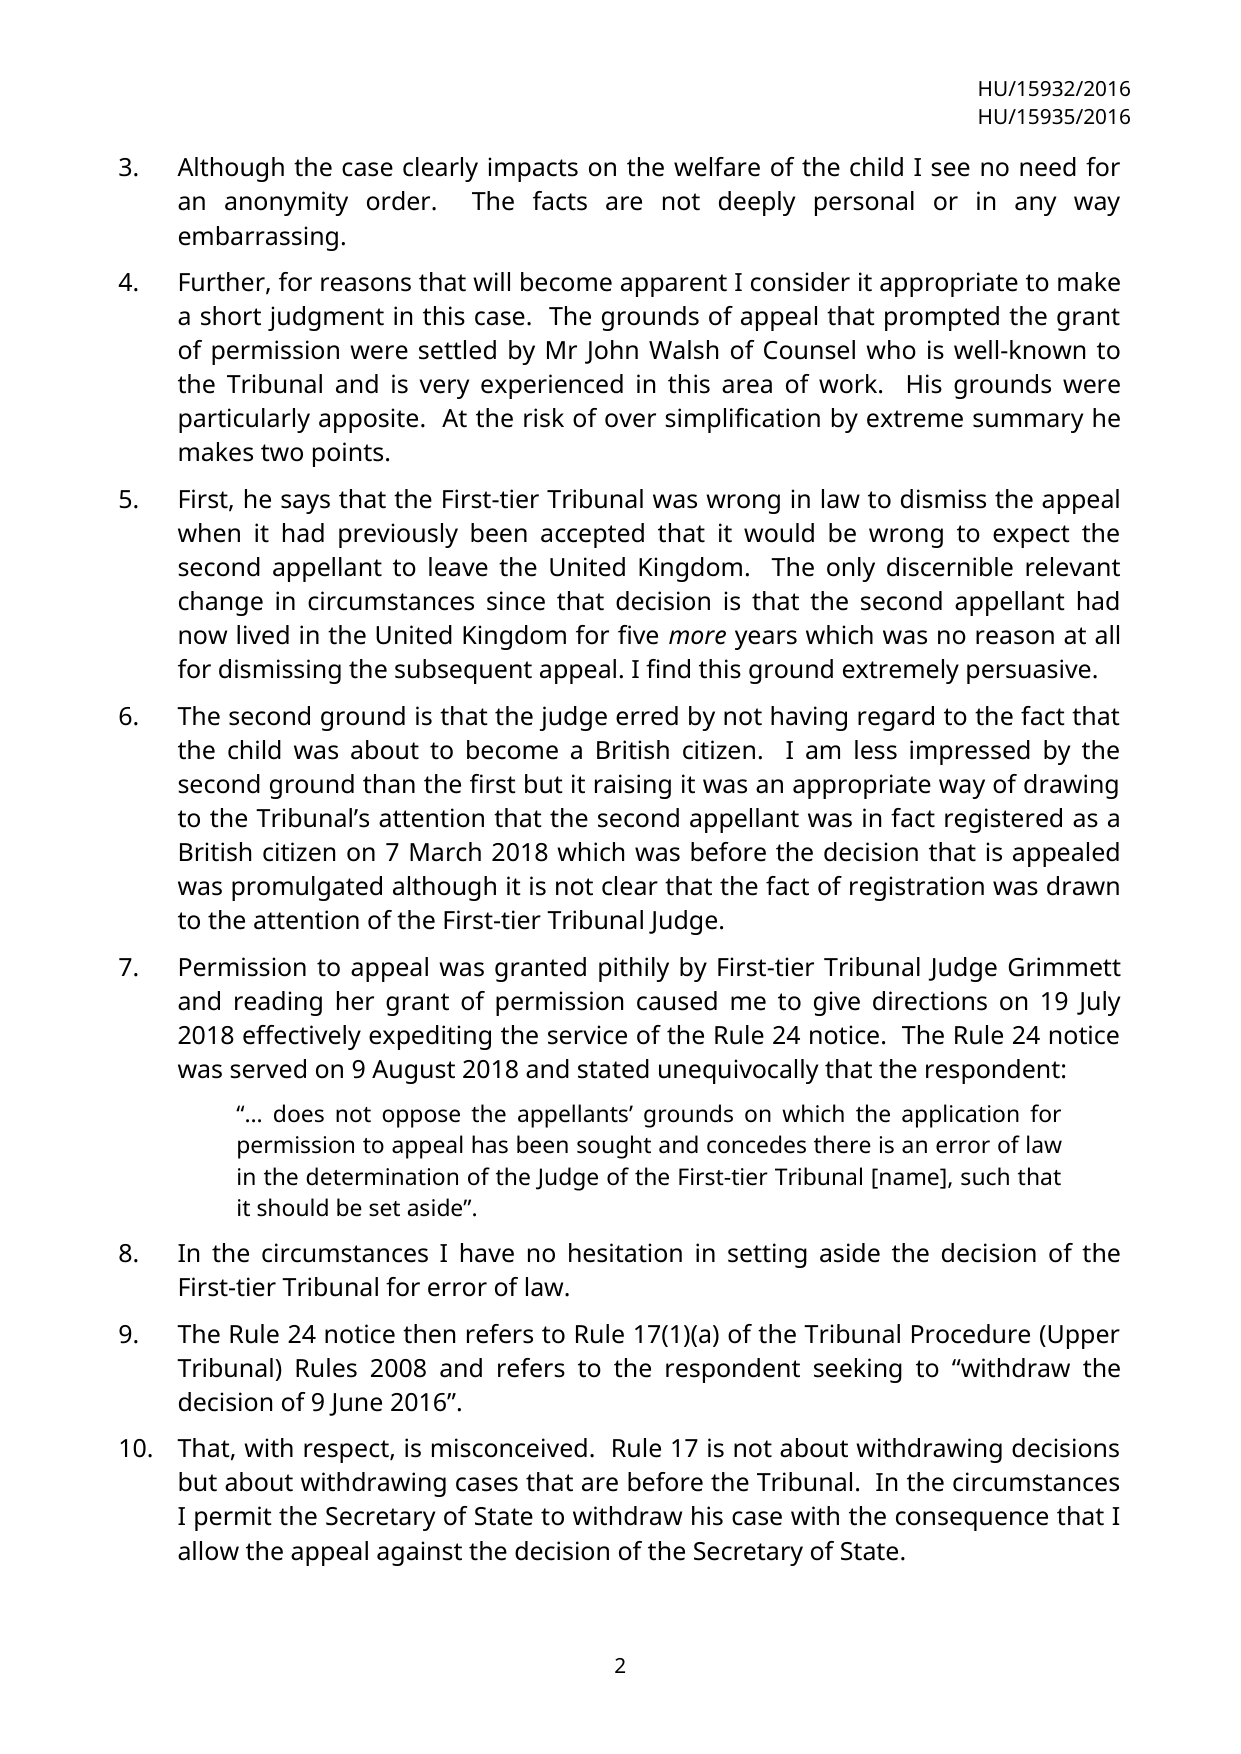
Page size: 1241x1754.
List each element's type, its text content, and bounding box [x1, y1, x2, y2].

list Further, for reasons that will become apparent I consider it appropriate to make a short judgment in this case. The grounds of appeal that prompted the grant of permission were settled by Mr John Walsh of Counsel who is well-known to the Tribunal and is very experienced in this area of work. His grounds were particularly apposite. At the risk of over simplification by extreme summary he makes two points. [118, 265, 1122, 469]
list Although the case clearly impacts on the welfare of the child I see no need for an anonymity order. The facts are not deeply personal or in any way embarrassing. [118, 150, 1122, 252]
list The second ground is that the judge erred by not having regard to the fact that the child was about to become a British citizen. I am less impressed by the second ground than the first but it raising it was an appropriate way of drawing to the Tribunal’s attention that the second appellant was in fact registered as a British citizen on 7 March 2018 which was before the decision that is appealed was promulgated although it is not clear that the fact of registration was drawn to the attention of the First-tier Tribunal Judge. [118, 698, 1122, 937]
list That, with respect, is misconceived. Rule 17 is not about withdrawing decisions but about withdrawing cases that are before the Tribunal. In the circumstances I permit the Secretary of State to withdraw his case with the consequence that I allow the appeal against the decision of the Secretary of State. [118, 1431, 1122, 1567]
list First, he says that the First-tier Tribunal was wrong in law to dismiss the appeal when it had previously been accepted that it would be wrong to expect the second appellant to leave the United Kingdom. The only discernible relevant change in circumstances since that decision is that the second appellant had now lived in the United Kingdom for five more years which was no reason at all for dismissing the subsequent appeal. I find this ground extremely persuasive. [118, 482, 1122, 686]
list Permission to appeal was granted pithily by First-tier Tribunal Judge Grimmett and reading her grant of permission caused me to give directions on 19 July 2018 effectively expediting the service of the Rule 24 notice. The Rule 24 notice was served on 9 August 2018 and stated unequivocally that the respondent: [118, 949, 1122, 1086]
list In the circumstances I have no hesitation in setting aside the decision of the First-tier Tribunal for error of law. [118, 1236, 1122, 1304]
list The Rule 24 notice then refers to Rule 17(1)(a) of the Tribunal Procedure (Upper Tribunal) Rules 2008 and refers to the respondent seeking to “withdraw the decision of 9 June 2016”. [118, 1316, 1122, 1418]
list “… does not oppose the appellants’ grounds on which the application for permission to appeal has been sought and concedes there is an error of law in the determination of the Judge of the First-tier Tribunal [name], such that it should be set aside”. [236, 1098, 1063, 1223]
